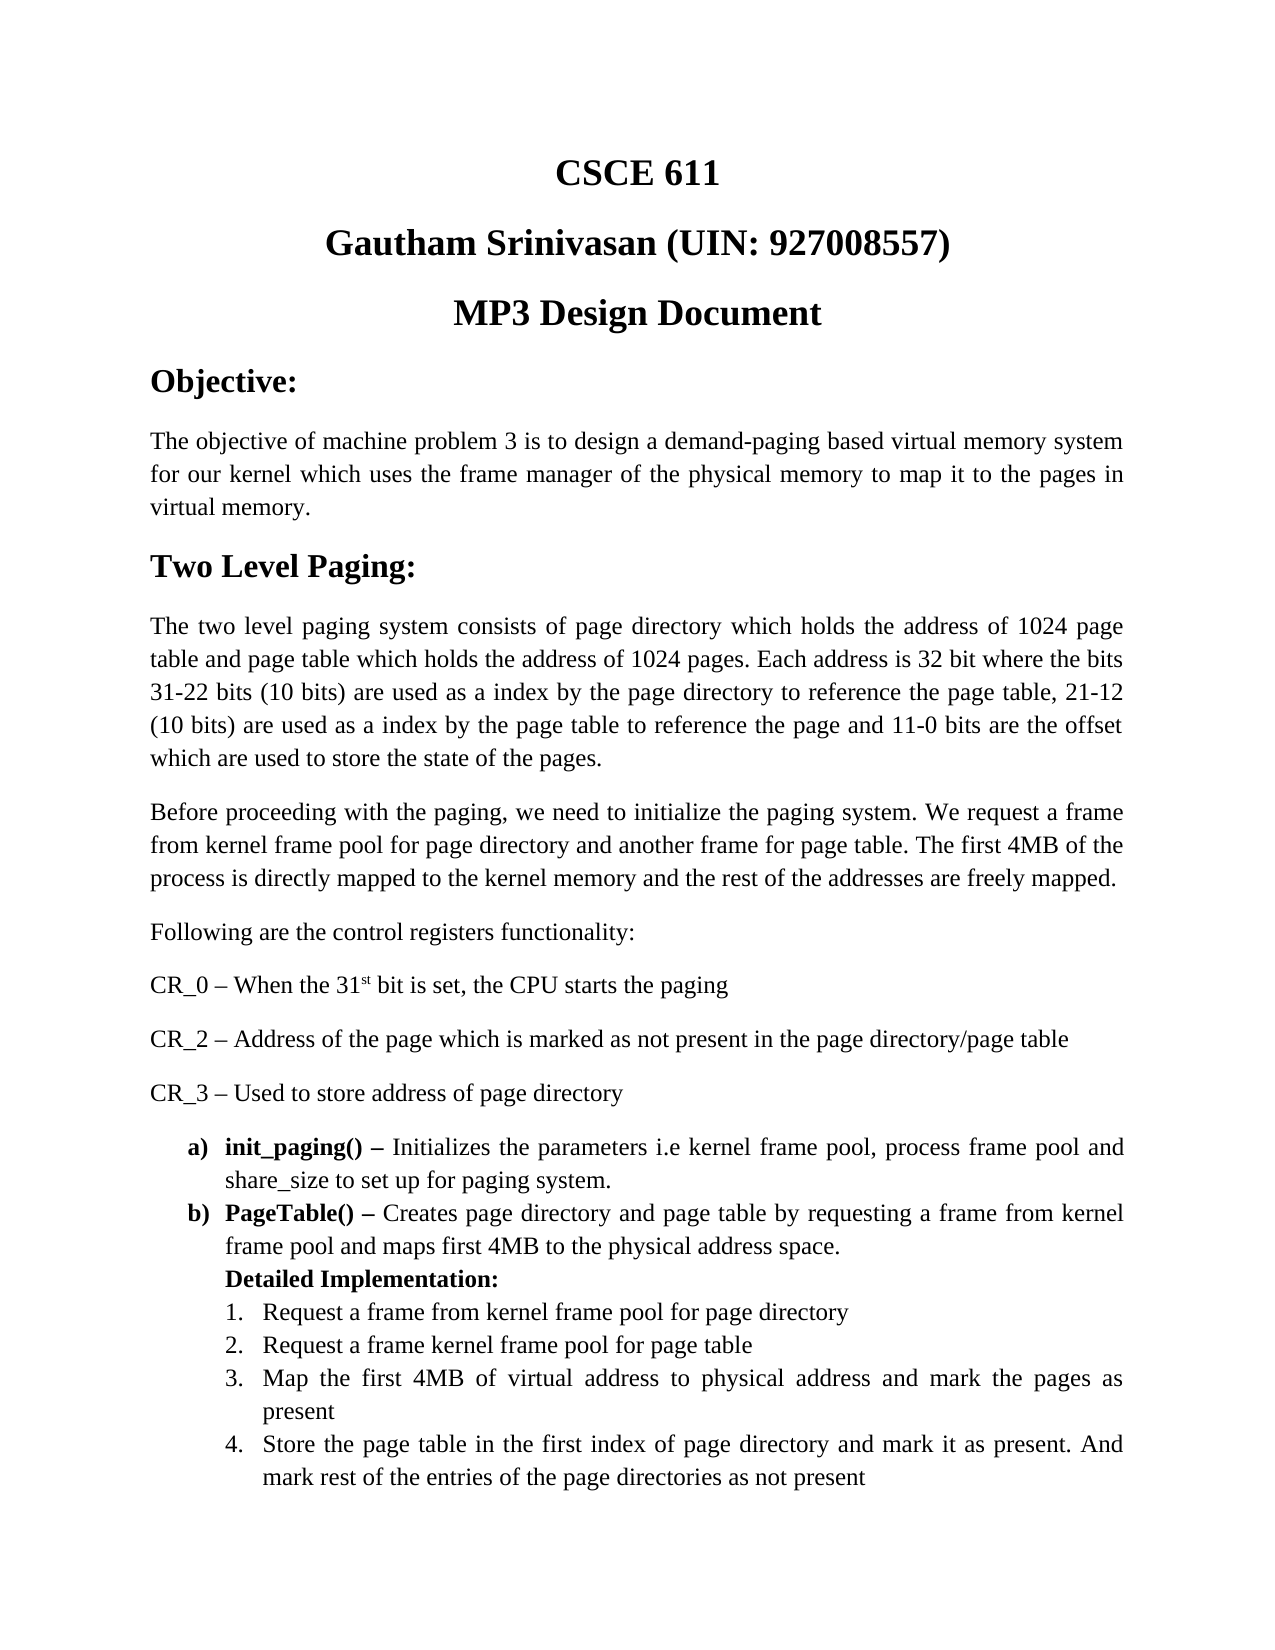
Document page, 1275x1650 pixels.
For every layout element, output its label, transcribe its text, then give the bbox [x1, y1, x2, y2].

text CR_2 – Address of the page which is marked as not present in the page directory/page table [150, 1024, 1125, 1053]
list Request a frame kernel frame pool for page table [225, 1330, 1125, 1359]
text Gautham Srinivasan (UIN: 927008557) [150, 220, 1125, 263]
text Objective: [150, 361, 1125, 399]
text CR_0 – When the 31st bit is set, the CPU starts the paging [150, 971, 1125, 999]
text Two Level Paging: [150, 546, 1125, 584]
text CSCE 611 [150, 150, 1125, 193]
text CR_3 – Used to store address of page directory [150, 1078, 1125, 1107]
text Following are the control registers functionality: [150, 917, 1125, 946]
list Map the first 4MB of virtual address to physical address and mark the pages as present [225, 1363, 1125, 1425]
list init_paging() – Initializes the parameters i.e kernel frame pool, process frame pool and share_size to set up for paging system. [187, 1132, 1125, 1194]
list Request a frame from kernel frame pool for page directory [225, 1297, 1125, 1326]
text MP3 Design Document [150, 291, 1125, 334]
text The objective of machine problem 3 is to design a demand-paging based virtual memory system for our kernel which uses the frame manager of the physical memory to map it to the pages in virtual memory. [150, 426, 1125, 521]
text Before proceeding with the paging, we need to initialize the paging system. We request a frame from kernel frame pool for page directory and another frame for page table. The first 4MB of the process is directly mapped to the kernel memory and the rest of the addresses are freely mapped. [150, 797, 1125, 892]
list Store the page table in the first index of page directory and mark it as present. And mark rest of the entries of the page directories as not present [225, 1429, 1125, 1491]
list PageTable() – Creates page directory and page table by requesting a frame from kernel frame pool and maps first 4MB to the physical address space. [187, 1198, 1125, 1260]
text The two level paging system consists of page directory which holds the address of 1024 page table and page table which holds the address of 1024 pages. Each address is 32 bit where the bits 31-22 bits (10 bits) are used as a index by the page directory to reference the page table, 21-12 (10 bits) are used as a index by the page table to reference the page and 11-0 bits are the offset which are used to store the state of the pages. [150, 611, 1125, 772]
list Detailed Implementation: [225, 1264, 1125, 1293]
